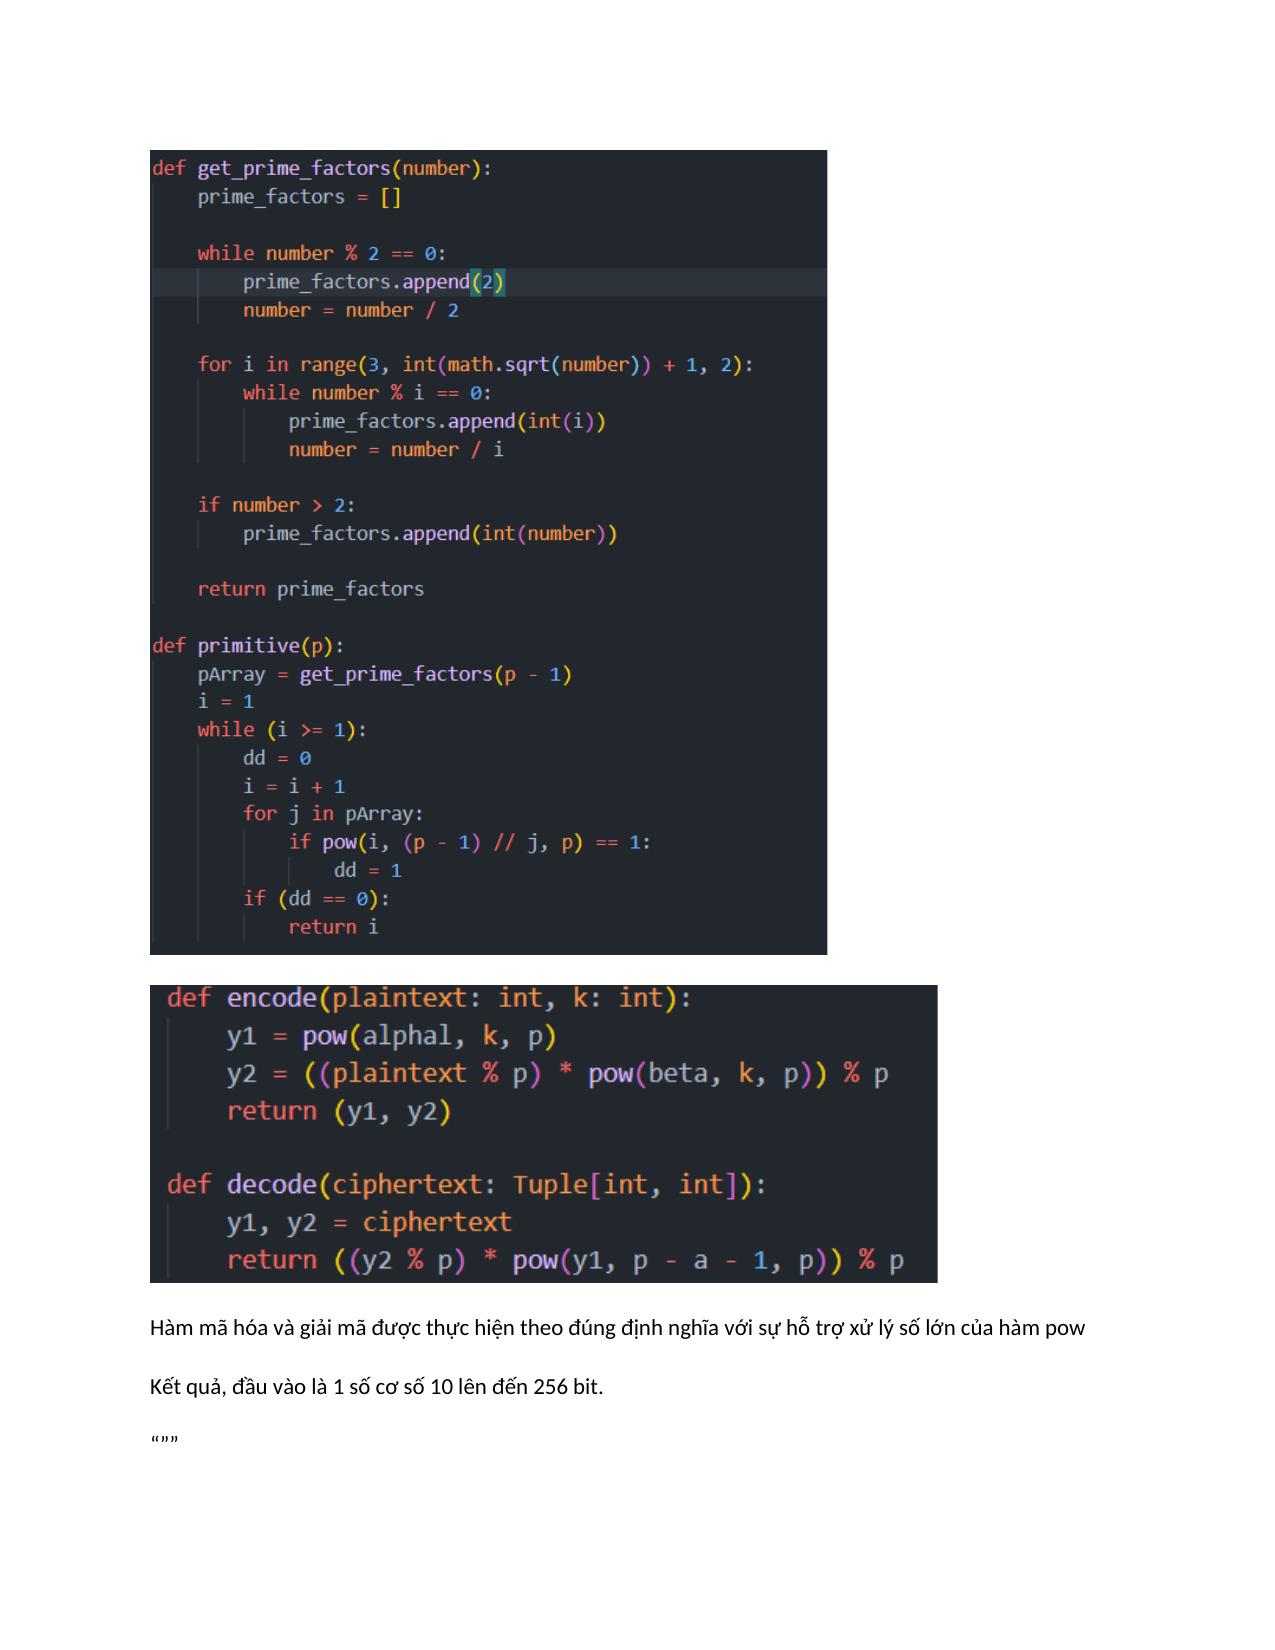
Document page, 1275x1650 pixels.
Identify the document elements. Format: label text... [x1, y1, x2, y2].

picture [150, 985, 938, 1283]
text “”” [150, 1431, 1125, 1458]
text Hàm mã hóa và giải mã được thực hiện theo đúng định nghĩa với sự hỗ trợ xử lý số lớn của hàm pow [150, 1313, 1125, 1341]
text Kết quả, đầu vào là 1 số cơ số 10 lên đến 256 bit. [150, 1372, 1125, 1400]
picture [150, 150, 828, 955]
